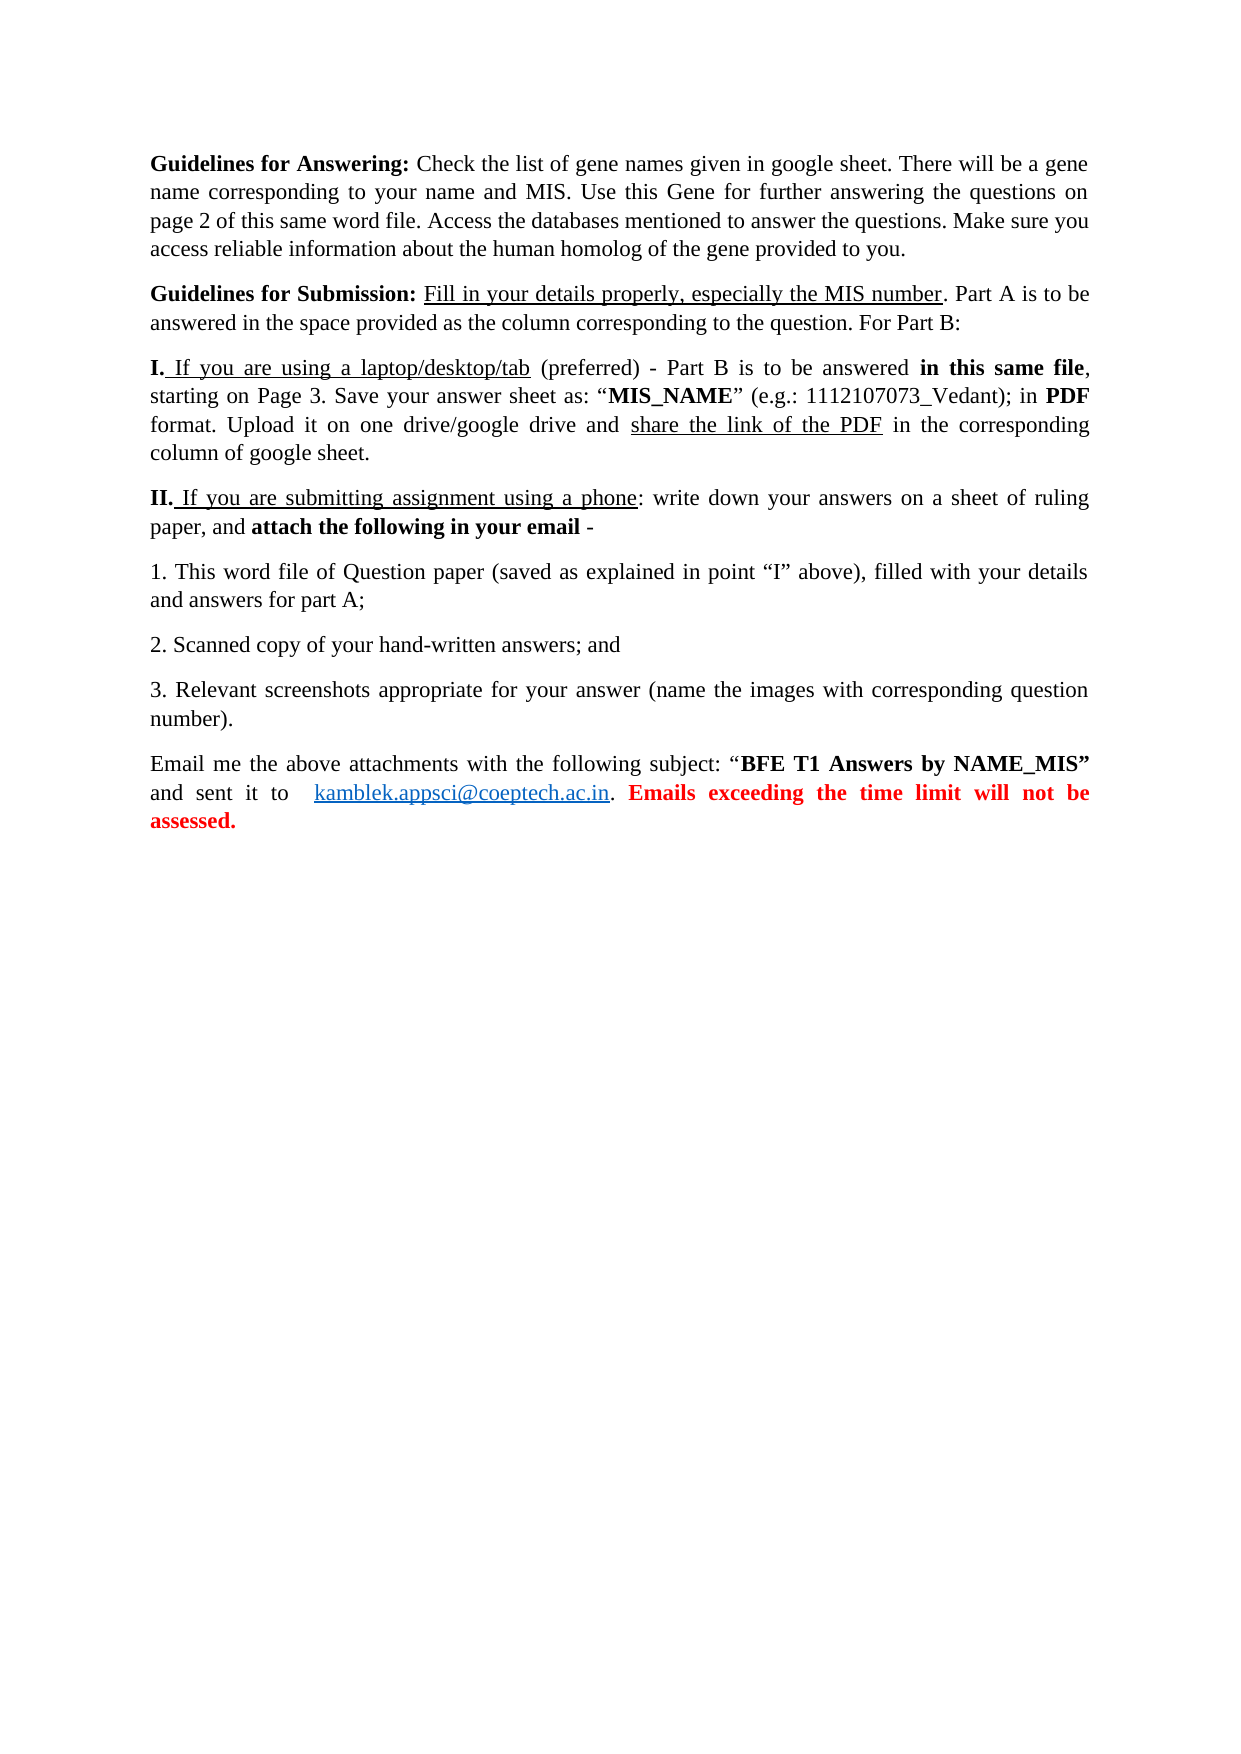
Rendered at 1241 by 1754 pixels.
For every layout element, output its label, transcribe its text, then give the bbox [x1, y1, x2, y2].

text 2. Scanned copy of your hand-written answers; and [150, 631, 1090, 658]
text 3. Relevant screenshots appropriate for your answer (name the images with corresponding question number). [150, 677, 1090, 731]
text II. If you are submitting assignment using a phone: write down your answers on a sheet of ruling paper, and attach the following in your email - [150, 484, 1090, 539]
text Guidelines for Submission: Fill in your details properly, especially the MIS number. Part A is to be answered in the space provided as the column corresponding to the question. For Part B: [150, 280, 1090, 335]
text Guidelines for Answering: Check the list of gene names given in google sheet. There will be a gene name corresponding to your name and MIS. Use this Gene for further answering the questions on page 2 of this same word file. Access the databases mentioned to answer the questions. Make sure you access reliable information about the human homolog of the gene provided to you. [150, 150, 1090, 262]
text Email me the above attachments with the following subject: “BFE T1 Answers by NAME_MIS” and sent it to kamblek.appsci@coeptech.ac.in. Emails exceeding the time limit will not be assessed. [150, 750, 1090, 833]
text 1. This word file of Question paper (saved as explained in point “I” above), filled with your details and answers for part A; [150, 558, 1090, 613]
text I. If you are using a laptop/desktop/tab (preferred) - Part B is to be answered in this same file, starting on Page 3. Save your answer sheet as: “MIS_NAME” (e.g.: 1112107073_Vedant); in PDF format. Upload it on one drive/google drive and share the link of the PDF in the corresponding column of google sheet. [150, 354, 1090, 466]
